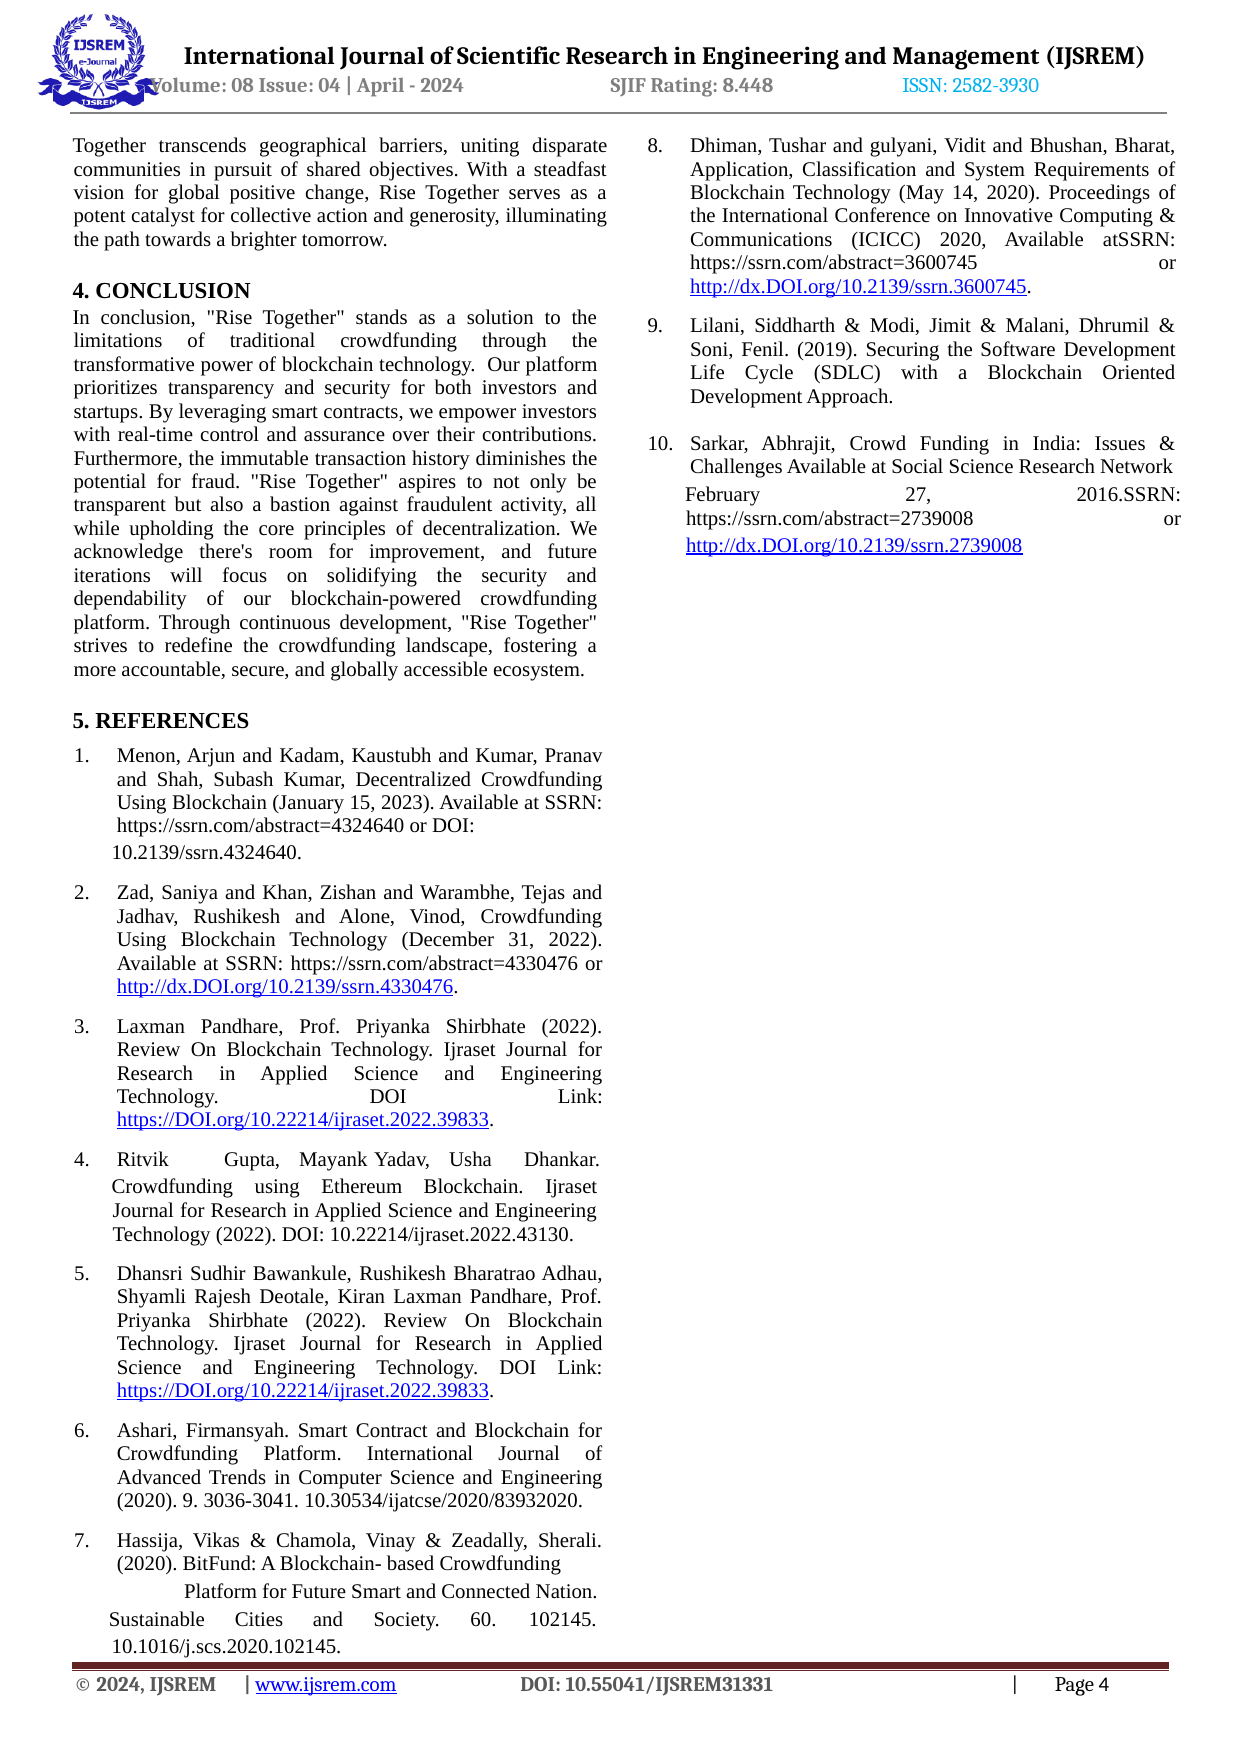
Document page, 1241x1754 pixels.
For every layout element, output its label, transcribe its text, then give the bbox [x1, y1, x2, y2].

text Sustainable Cities and Society. 60. 102145. [74, 1607, 608, 1631]
text 10.2139/ssrn.4324640. [111, 841, 608, 864]
subtitle 4. CONCLUSION [72, 277, 603, 303]
text February 27, 2016.SSRN: https://ssrn.com/abstract=2739008 or http://dx.DOI.org/10.2139/ssrn.2739008 [685, 483, 1181, 557]
list Ritvik Gupta, Mayank Yadav, Usha Dhankar. [74, 1148, 603, 1171]
list Menon, Arjun and Kadam, Kaustubh and Kumar, Pranav and Shah, Subash Kumar, Decentralized Crowdfunding Using Blockchain (January 15, 2023). Available at SSRN: https://ssrn.com/abstract=4324640 or DOI: [74, 744, 603, 837]
text Platform for Future Smart and Connected Nation. [74, 1579, 597, 1603]
list Laxman Pandhare, Prof. Priyanka Shirbhate (2022). Review On Blockchain Technology. Ijraset Journal for Research in Applied Science and Engineering Technology. DOI Link: https://DOI.org/10.22214/ijraset.2022.39833. [74, 1014, 603, 1131]
list Dhiman, Tushar and gulyani, Vidit and Bhushan, Bharat, Application, Classification and System Requirements of Blockchain Technology (May 14, 2020). Proceedings of the International Conference on Innovative Computing & Communications (ICICC) 2020, Available atSSRN: https://ssrn.com/abstract=3600745 or http://dx.DOI.org/10.2139/ssrn.3600745. [647, 134, 1176, 298]
subtitle 5. REFERENCES [72, 707, 603, 733]
list Dhansri Sudhir Bawankule, Rushikesh Bharatrao Adhau, Shyamli Rajesh Deotale, Kiran Laxman Pandhare, Prof. Priyanka Shirbhate (2022). Review On Blockchain Technology. Ijraset Journal for Research in Applied Science and Engineering Technology. DOI Link: https://DOI.org/10.22214/ijraset.2022.39833. [74, 1262, 603, 1402]
text Together transcends geographical barriers, uniting disparate communities in pursuit of shared objectives. With a steadfast vision for global positive change, Rise Together serves as a potent catalyst for collective action and generosity, illuminating the path towards a brighter tomorrow. [72, 134, 608, 251]
list Zad, Saniya and Khan, Zishan and Warambhe, Tejas and Jadhav, Rushikesh and Alone, Vinod, Crowdfunding Using Blockchain Technology (December 31, 2022). Available at SSRN: https://ssrn.com/abstract=4330476 or http://dx.DOI.org/10.2139/ssrn.4330476. [74, 881, 603, 998]
list Hassija, Vikas & Chamola, Vinay & Zeadally, Sherali. (2020). BitFund: A Blockchain- based Crowdfunding [74, 1529, 603, 1575]
list Sarkar, Abhrajit, Crowd Funding in India: Issues & Challenges Available at Social Science Research Network [647, 432, 1176, 478]
list Lilani, Siddharth & Modi, Jimit & Malani, Dhrumil & Soni, Fenil. (2019). Securing the Software Development Life Cycle (SDLC) with a Blockchain Oriented Development Approach. [647, 314, 1176, 408]
text In conclusion, "Rise Together" stands as a solution to the limitations of traditional crowdfunding through the transformative power of blockchain technology. Our platform prioritizes transparency and security for both investors and startups. By leveraging smart contracts, we empower investors with real-time control and assurance over their contributions. Furthermore, the immutable transaction history diminishes the potential for fraud. "Rise Together" aspires to not only be transparent but also a bastion against fraudulent activity, all while upholding the core principles of decentralization. We acknowledge there's room for improvement, and future iterations will focus on solidifying the security and dependability of our blockchain-powered crowdfunding platform. Through continuous development, "Rise Together" strives to redefine the crowdfunding landscape, fostering a more accountable, secure, and globally accessible ecosystem. [72, 306, 598, 681]
text 10.1016/j.scs.2020.102145. [111, 1635, 608, 1659]
text Crowdfunding using Ethereum Blockchain. Ijraset Journal for Research in Applied Science and Engineering Technology (2022). DOI: 10.22214/ijraset.2022.43130. [111, 1175, 597, 1246]
picture [36, 11, 160, 111]
list Ashari, Firmansyah. Smart Contract and Blockchain for Crowdfunding Platform. International Journal of Advanced Trends in Computer Science and Engineering (2020). 9. 3036-3041. 10.30534/ijatcse/2020/83932020. [74, 1419, 603, 1512]
